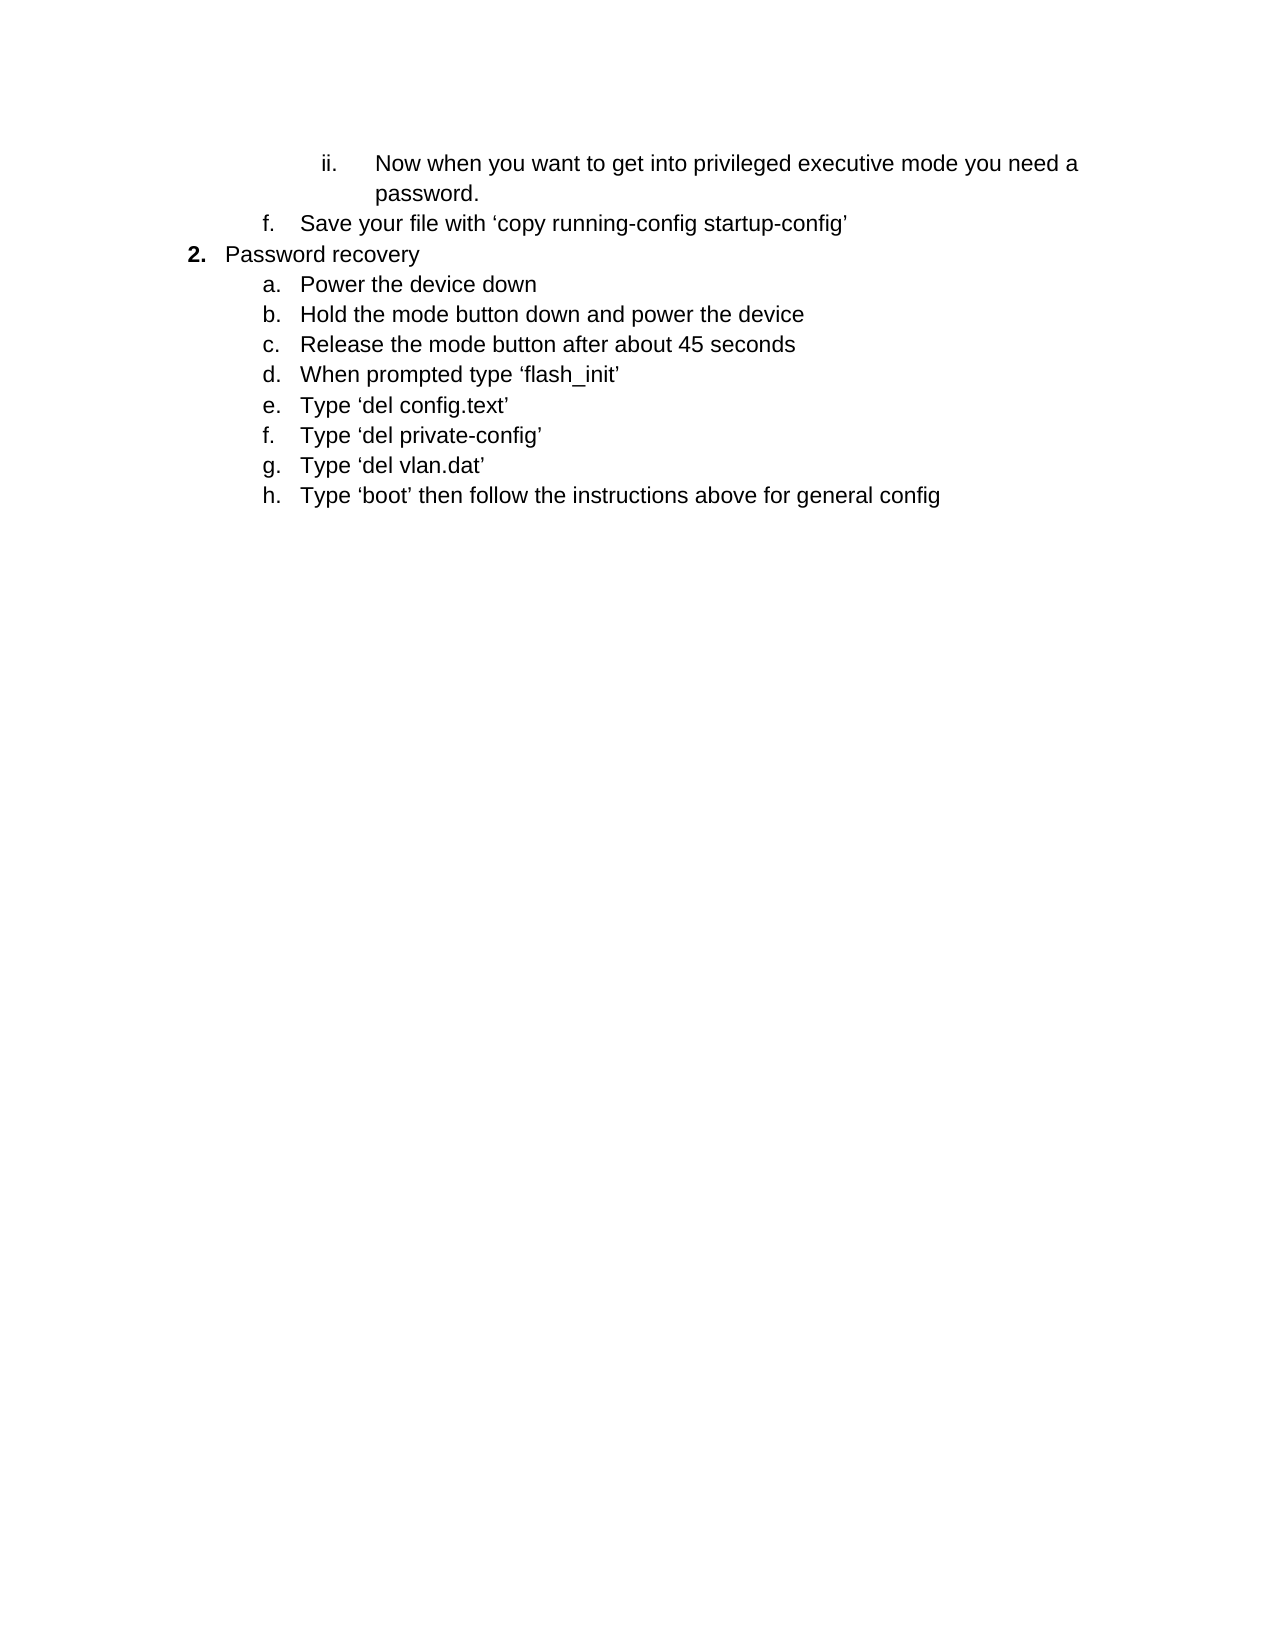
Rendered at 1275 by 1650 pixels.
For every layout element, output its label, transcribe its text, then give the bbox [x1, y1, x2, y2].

list When prompted type ‘flash_init’ [262, 361, 1125, 388]
list Password recovery [187, 241, 1125, 267]
list Now when you want to get into privileged executive mode you need a password. [337, 150, 1125, 207]
list Save your file with ‘copy running-config startup-config’ [262, 210, 1125, 237]
list Type ‘boot’ then follow the instructions above for general config [262, 482, 1125, 509]
list Release the mode button after about 45 seconds [262, 331, 1125, 358]
list Type ‘del vlan.dat’ [262, 452, 1125, 478]
list Type ‘del config.text’ [262, 392, 1125, 418]
list Power the device down [262, 271, 1125, 297]
list Type ‘del private-config’ [262, 422, 1125, 448]
list Hold the mode button down and power the device [262, 301, 1125, 327]
